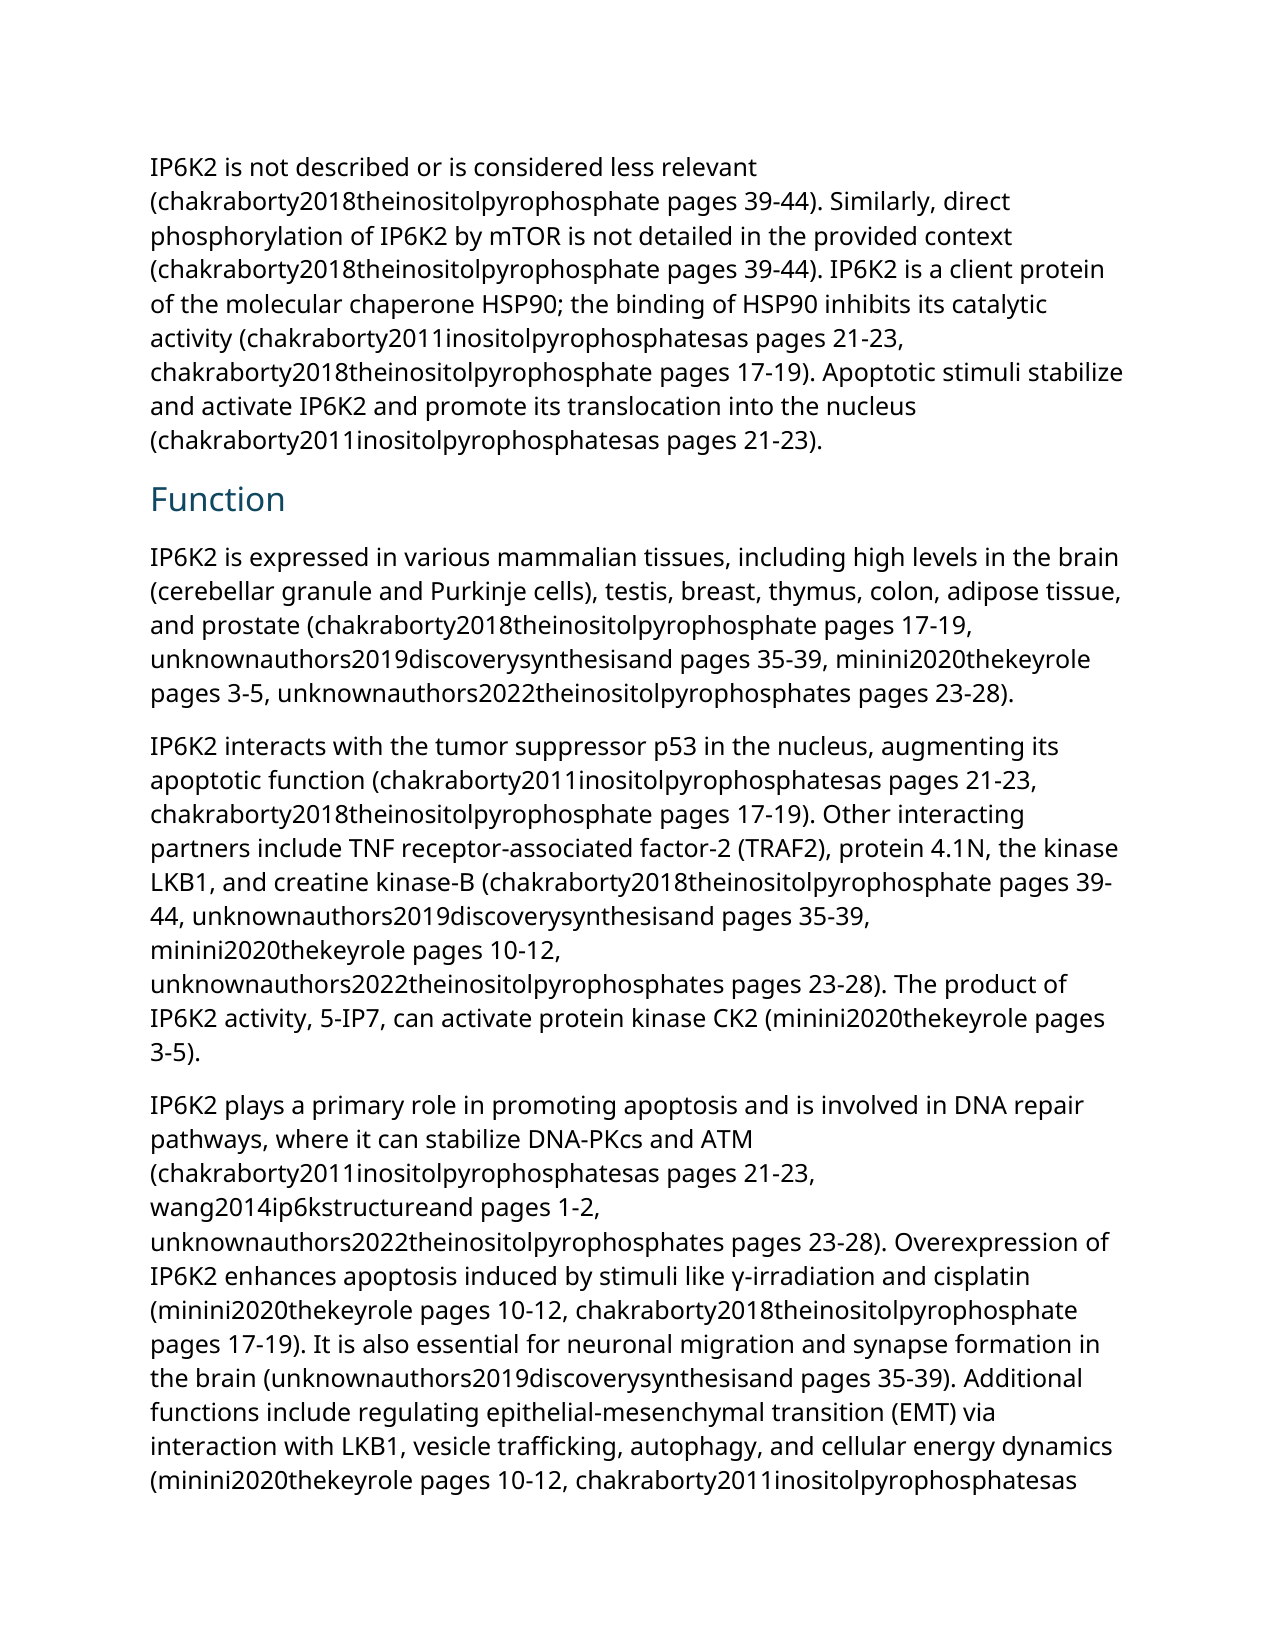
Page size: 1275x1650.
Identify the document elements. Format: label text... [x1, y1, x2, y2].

text IP6K2 interacts with the tumor suppressor p53 in the nucleus, augmenting its apoptotic function (chakraborty2011inositolpyrophosphatesas pages 21-23, chakraborty2018theinositolpyrophosphate pages 17-19). Other interacting partners include TNF receptor-associated factor-2 (TRAF2), protein 4.1N, the kinase LKB1, and creatine kinase-B (chakraborty2018theinositolpyrophosphate pages 39-44, unknownauthors2019discoverysynthesisand pages 35-39, minini2020thekeyrole pages 10-12, unknownauthors2022theinositolpyrophosphates pages 23-28). The product of IP6K2 activity, 5-IP7, can activate protein kinase CK2 (minini2020thekeyrole pages 3-5). [150, 728, 1125, 1069]
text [150, 150, 1125, 457]
text IP6K2 is expressed in various mammalian tissues, including high levels in the brain (cerebellar granule and Purkinje cells), testis, breast, thymus, colon, adipose tissue, and prostate (chakraborty2018theinositolpyrophosphate pages 17-19, unknownauthors2019discoverysynthesisand pages 35-39, minini2020thekeyrole pages 3-5, unknownauthors2022theinositolpyrophosphates pages 23-28). [150, 539, 1125, 710]
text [150, 1088, 1125, 1497]
subtitle Function [150, 475, 1125, 521]
